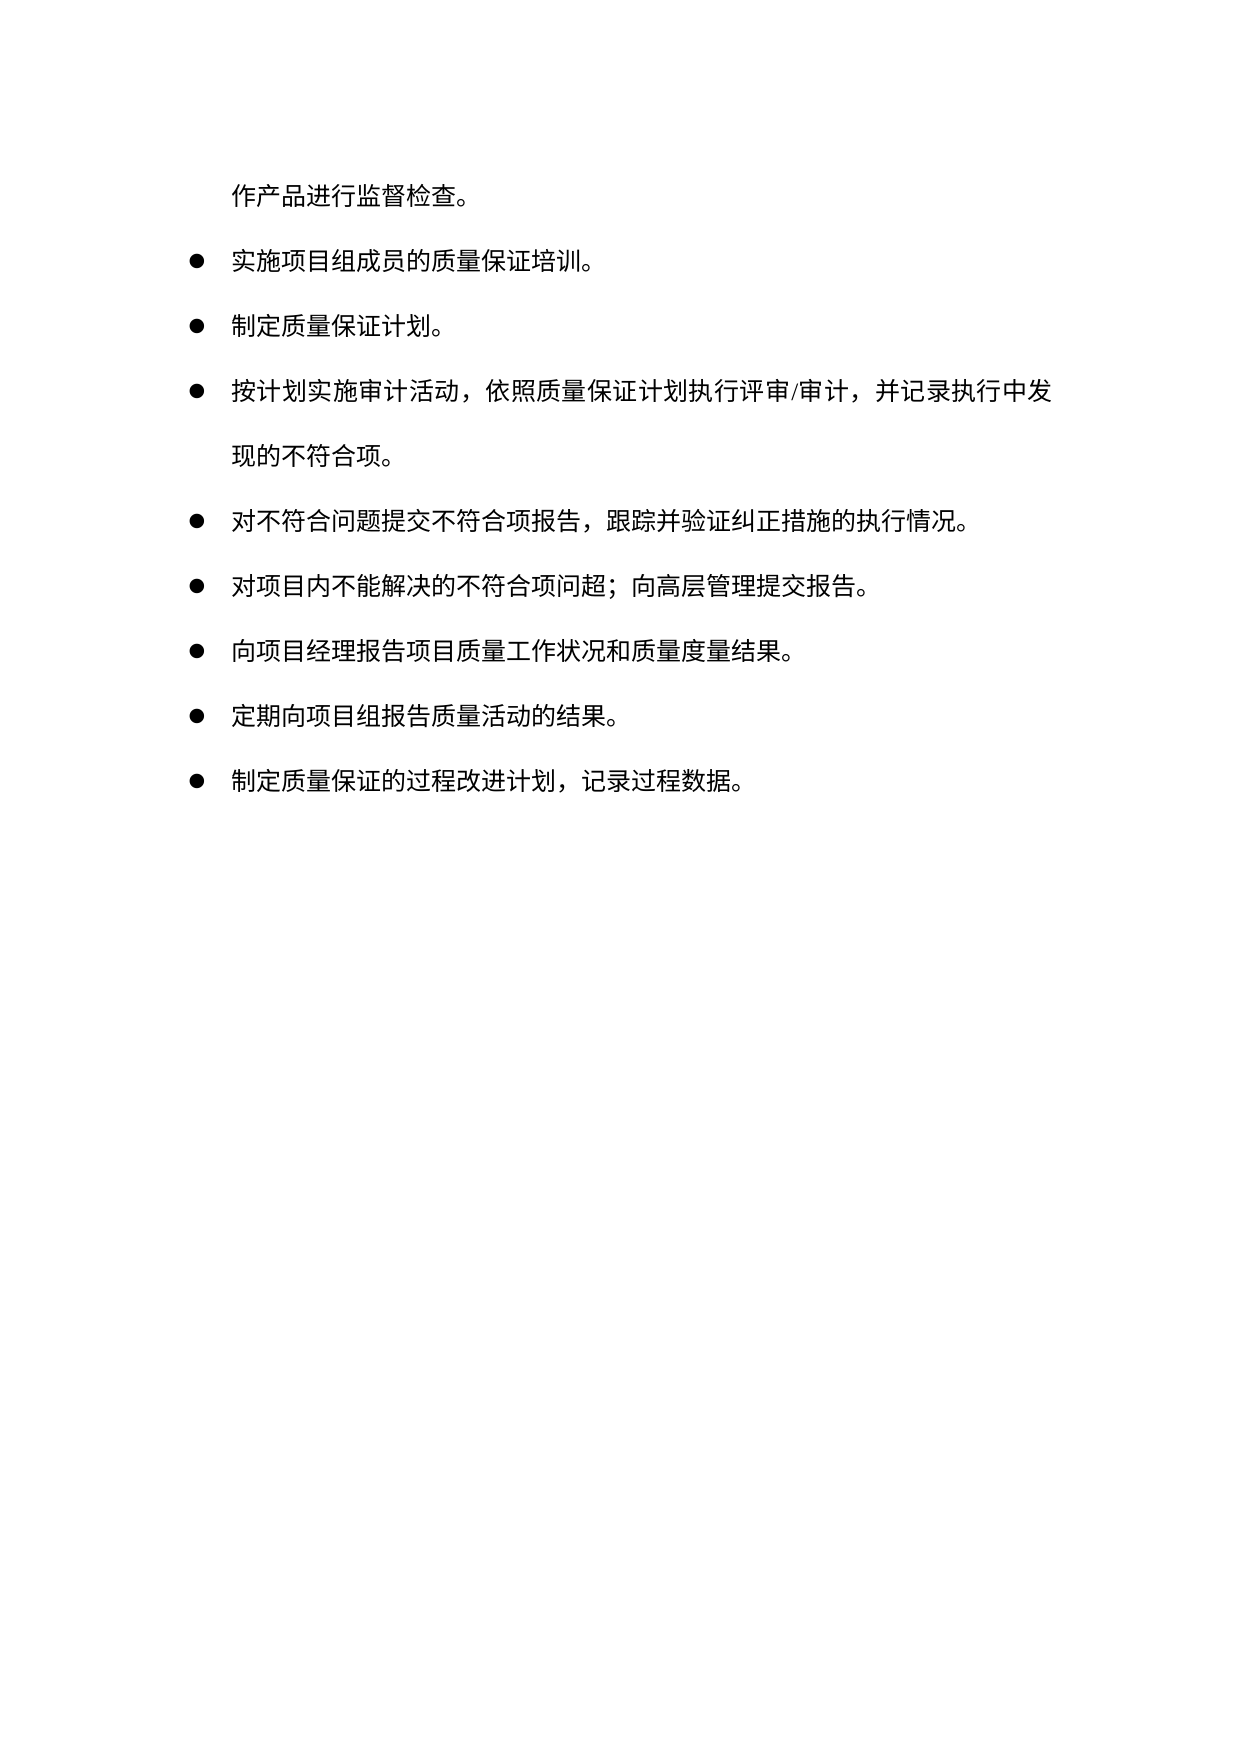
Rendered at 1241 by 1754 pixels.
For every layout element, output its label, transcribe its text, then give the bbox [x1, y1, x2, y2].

list 制定质量保证计划。 [187, 292, 1053, 357]
list 定期向项目组报告质量活动的结果。 [187, 682, 1053, 747]
list 向项目经理报告项目质量工作状况和质量度量结果。 [187, 617, 1053, 682]
list 对项目内不能解决的不符合项问超；向高层管理提交报告。 [187, 552, 1053, 617]
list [187, 162, 1053, 227]
list 按计划实施审计活动，依照质量保证计划执行评审/审计，并记录执行中发现的不符合项。 [187, 357, 1053, 487]
list 对不符合问题提交不符合项报告，跟踪并验证纠正措施的执行情况。 [187, 487, 1053, 552]
list 制定质量保证的过程改进计划，记录过程数据。 [187, 747, 1053, 812]
list 实施项目组成员的质量保证培训。 [187, 227, 1053, 292]
